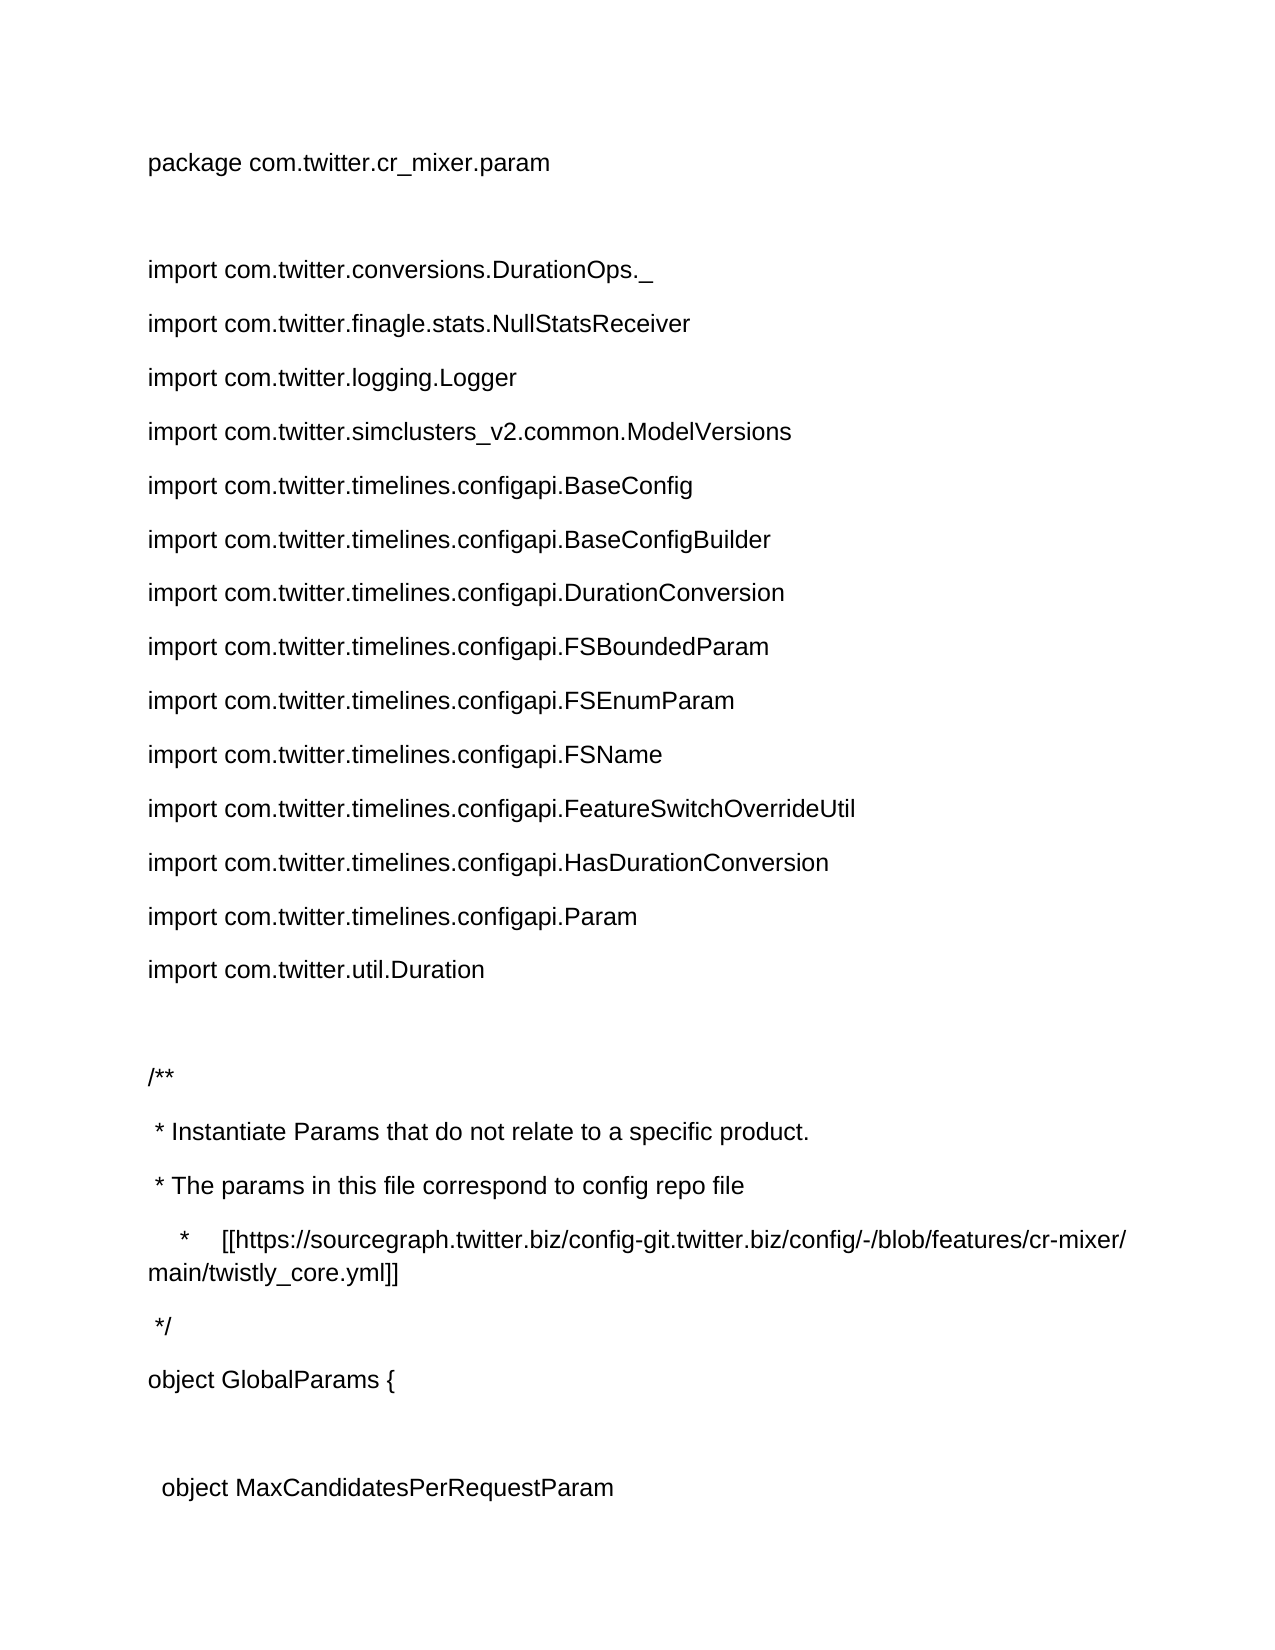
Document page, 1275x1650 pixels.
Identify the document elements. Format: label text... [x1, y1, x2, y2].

text import com.twitter.finagle.stats.NullStatsReceiver [148, 309, 1127, 338]
text import com.twitter.simclusters_v2.common.ModelVersions [148, 417, 1127, 446]
text * Instantiate Params that do not relate to a specific product. [148, 1117, 1127, 1146]
text /** [148, 1063, 1127, 1092]
text object MaxCandidatesPerRequestParam [148, 1473, 1127, 1502]
text import com.twitter.conversions.DurationOps._ [148, 255, 1127, 284]
text import com.twitter.timelines.configapi.HasDurationConversion [148, 848, 1127, 876]
text import com.twitter.timelines.configapi.FeatureSwitchOverrideUtil [148, 794, 1127, 823]
text import com.twitter.logging.Logger [148, 363, 1127, 392]
text object GlobalParams { [148, 1365, 1127, 1394]
text * The params in this file correspond to config repo file [148, 1171, 1127, 1199]
text import com.twitter.timelines.configapi.FSName [148, 740, 1127, 769]
text package com.twitter.cr_mixer.param [148, 148, 1127, 176]
text import com.twitter.timelines.configapi.Param [148, 902, 1127, 930]
text import com.twitter.timelines.configapi.BaseConfigBuilder [148, 524, 1127, 553]
text import com.twitter.timelines.configapi.DurationConversion [148, 578, 1127, 607]
text */ [148, 1312, 1127, 1340]
text import com.twitter.timelines.configapi.FSEnumParam [148, 686, 1127, 715]
text import com.twitter.timelines.configapi.BaseConfig [148, 471, 1127, 499]
text import com.twitter.util.Duration [148, 955, 1127, 984]
text import com.twitter.timelines.configapi.FSBoundedParam [148, 632, 1127, 661]
text * [[https://sourcegraph.twitter.biz/config-git.twitter.biz/config/-/blob/features/cr-mixer/main/twistly_core.yml]] [148, 1225, 1127, 1286]
